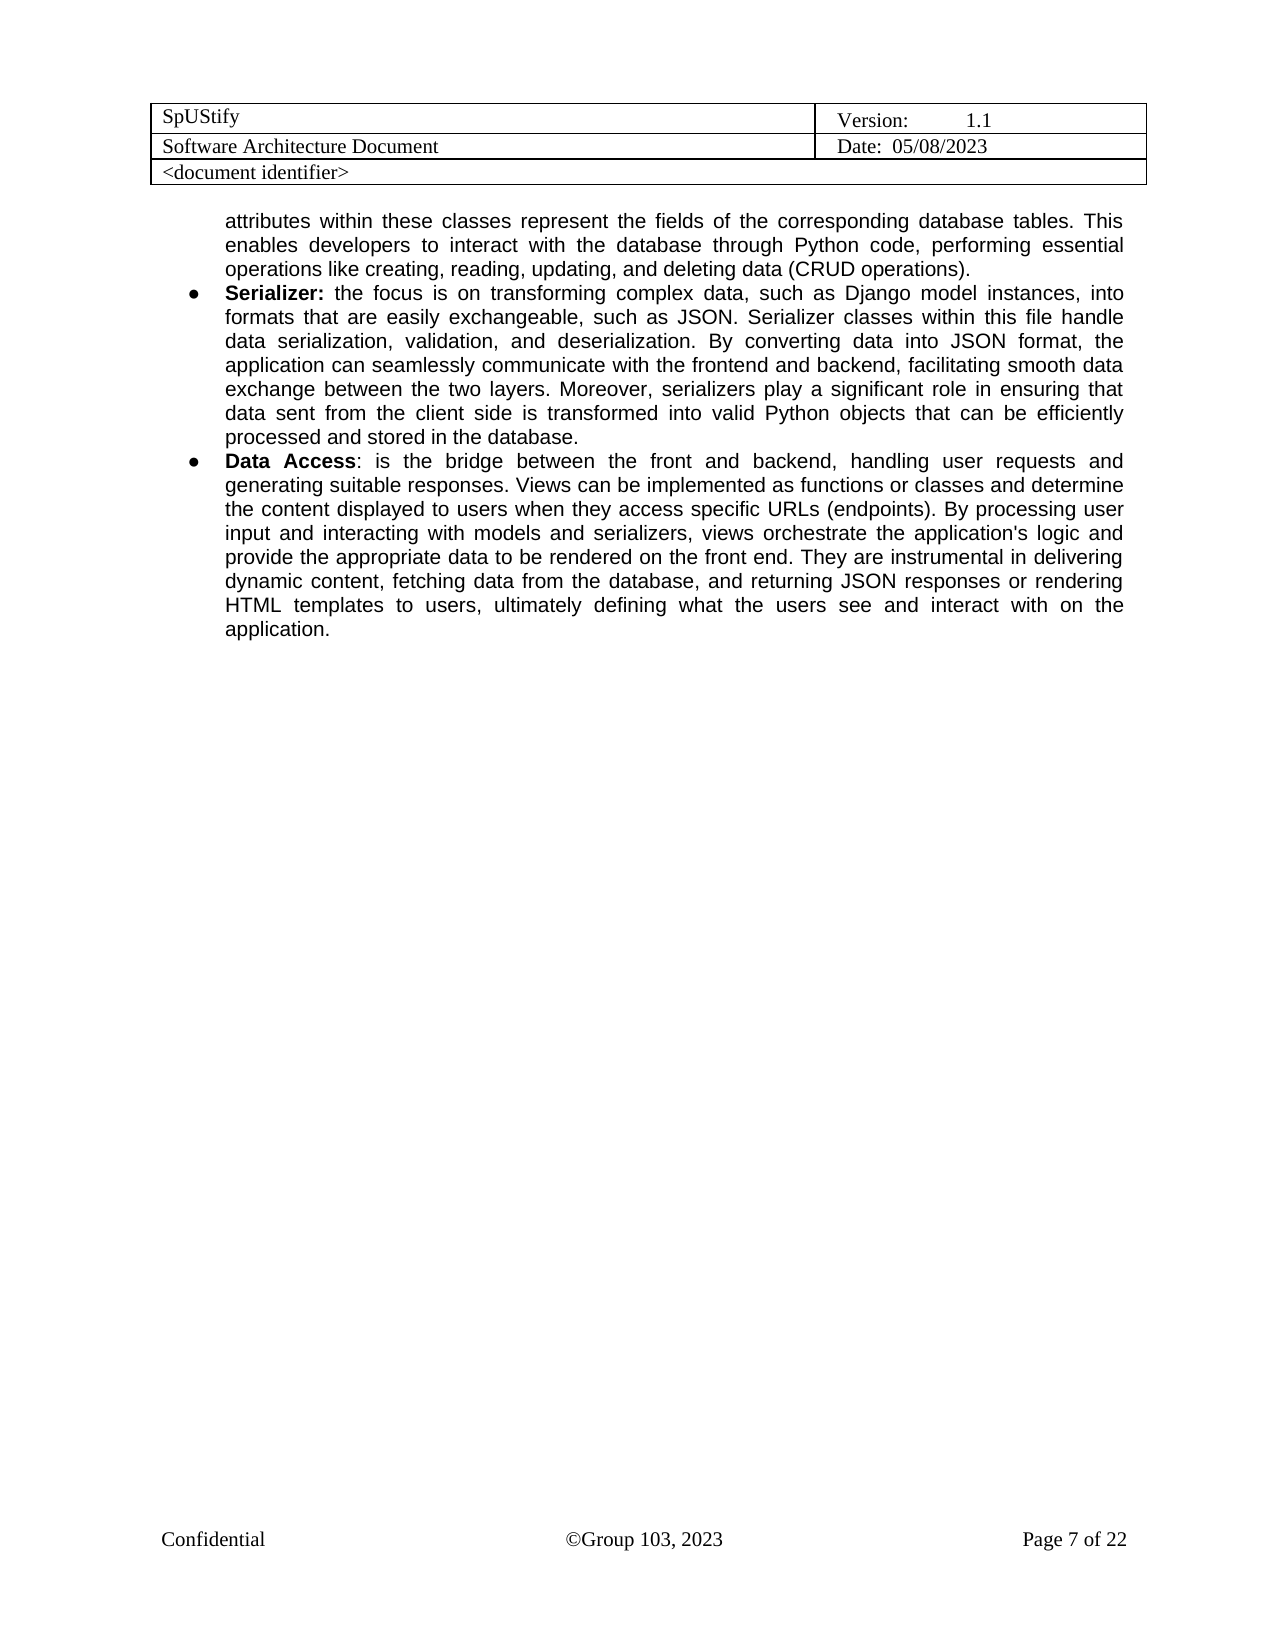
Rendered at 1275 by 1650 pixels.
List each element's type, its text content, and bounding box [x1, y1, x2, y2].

list Data Access: is the bridge between the front and backend, handling user requests and generating suitable responses. Views can be implemented as functions or classes and determine the content displayed to users when they access specific URLs (endpoints). By processing user input and interacting with models and serializers, views orchestrate the application's logic and provide the appropriate data to be rendered on the front end. They are instrumental in delivering dynamic content, fetching data from the database, and returning JSON responses or rendering HTML templates to users, ultimately defining what the users see and interact with on the application. [187, 449, 1125, 641]
list Serializer: the focus is on transforming complex data, such as Django model instances, into formats that are easily exchangeable, such as JSON. Serializer classes within this file handle data serialization, validation, and deserialization. By converting data into JSON format, the application can seamlessly communicate with the frontend and backend, facilitating smooth data exchange between the two layers. Moreover, serializers play a significant role in ensuring that data sent from the client side is transformed into valid Python objects that can be efficiently processed and stored in the database. [187, 281, 1125, 449]
